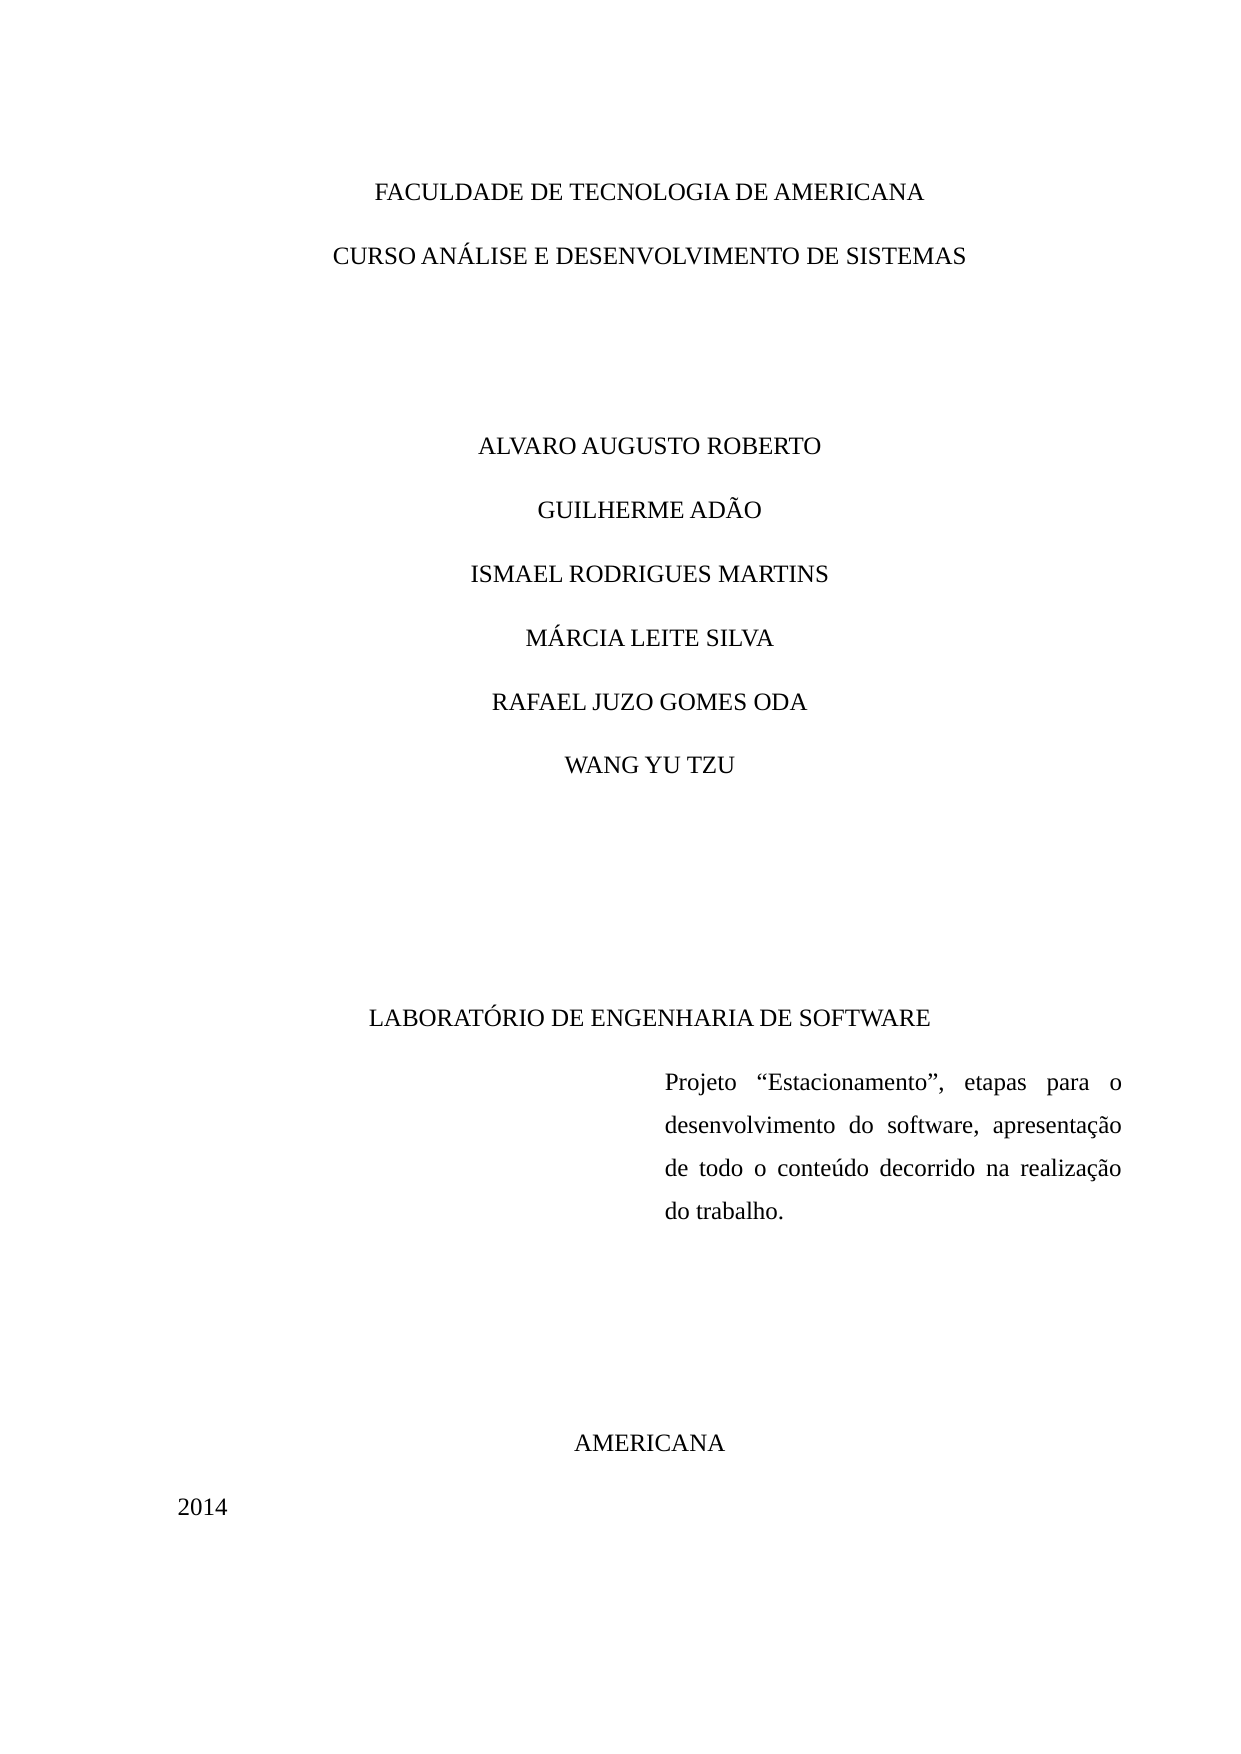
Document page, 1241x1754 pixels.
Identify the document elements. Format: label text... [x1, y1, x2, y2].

text FACULDADE DE TECNOLOGIA DE AMERICANA [177, 177, 1122, 206]
text MÁRCIA LEITE SILVA [177, 623, 1122, 651]
text GUILHERME ADÃO [177, 495, 1122, 523]
text 2014 [177, 1492, 1095, 1521]
text WANG YU TZU [177, 751, 1122, 779]
text ISMAEL RODRIGUES MARTINS [177, 559, 1122, 587]
text CURSO ANÁLISE E DESENVOLVIMENTO DE SISTEMAS [177, 241, 1122, 270]
text AMERICANA [177, 1428, 1122, 1457]
text Projeto “Estacionamento”, etapas para o desenvolvimento do software, apresentação de todo o conteúdo decorrido na realização do trabalho. [664, 1067, 1122, 1225]
text RAFAEL JUZO GOMES ODA [177, 687, 1122, 715]
text LABORATÓRIO DE ENGENHARIA DE SOFTWARE [177, 1003, 1122, 1032]
text ALVARO AUGUSTO ROBERTO [177, 431, 1122, 459]
